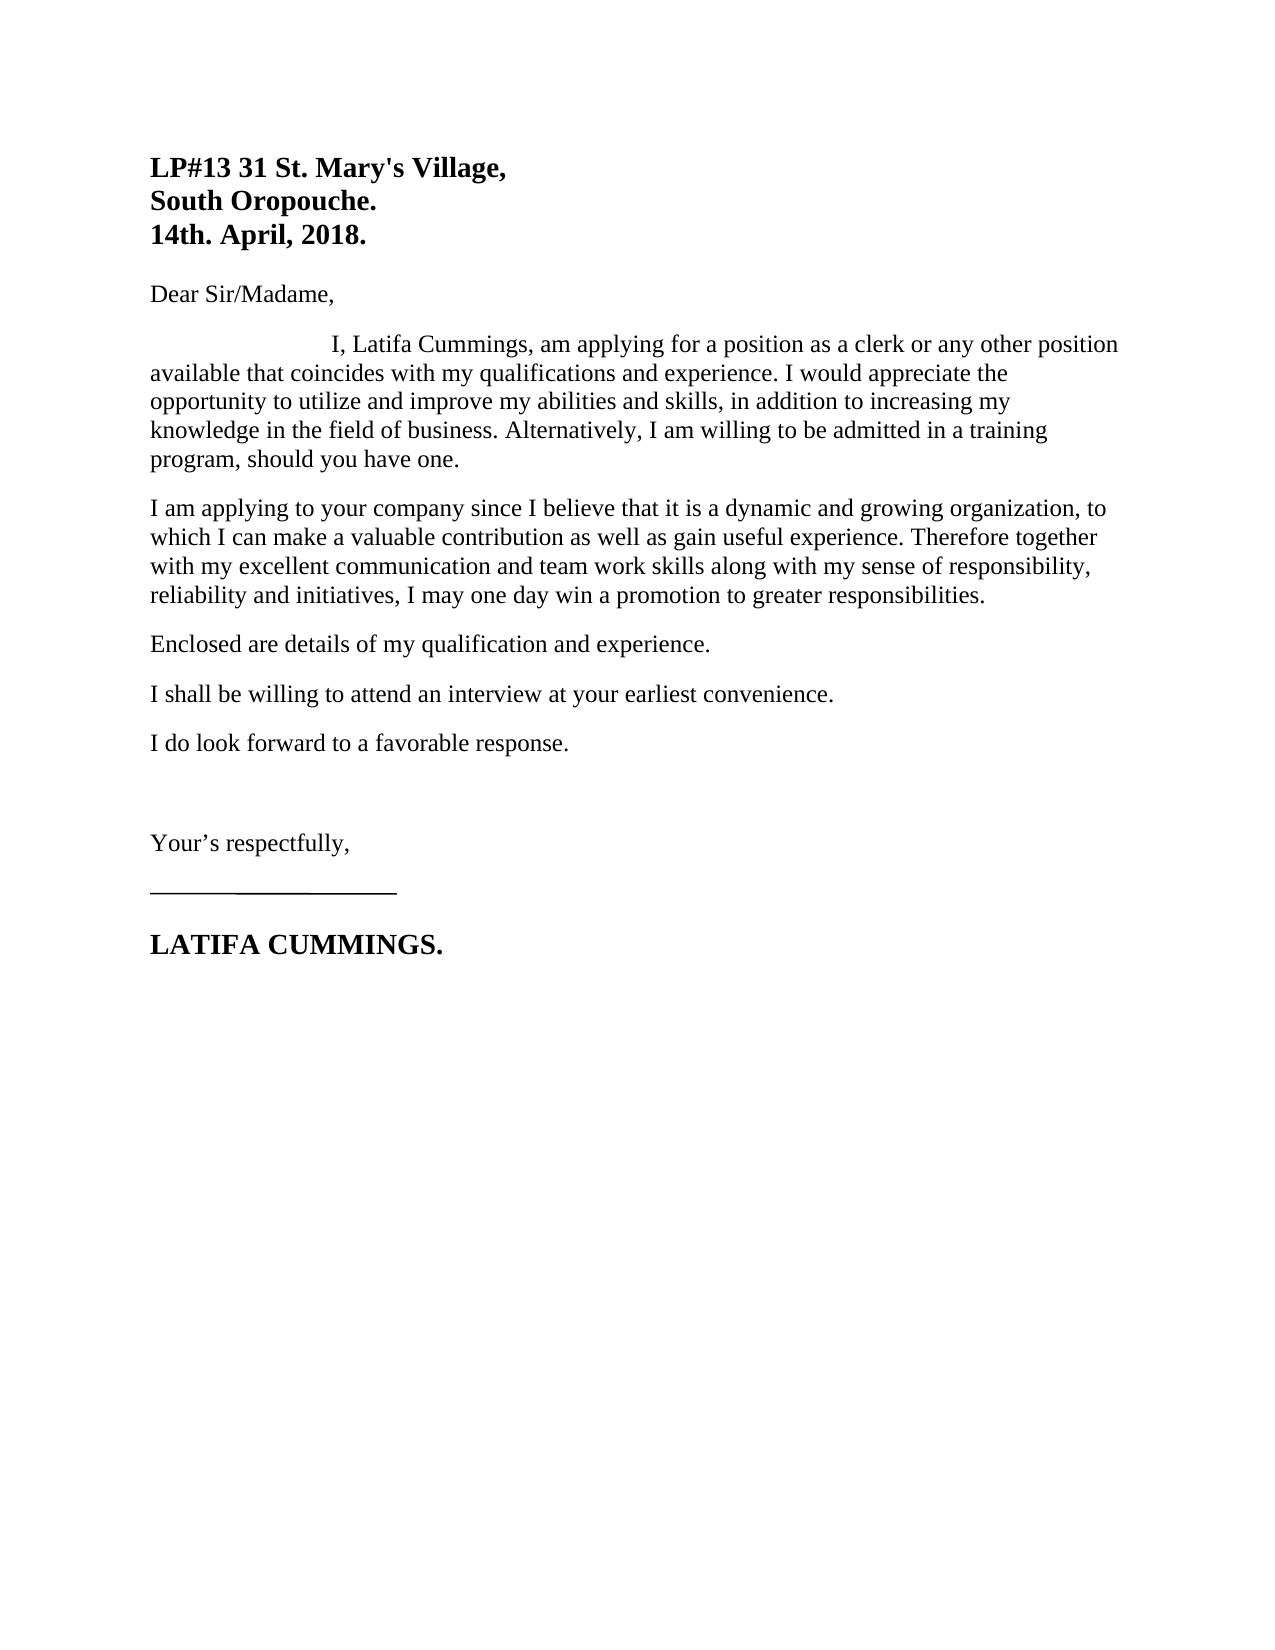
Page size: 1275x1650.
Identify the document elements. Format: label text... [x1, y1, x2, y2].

text 14th. April, 2018. [150, 217, 1125, 251]
text LP#13 31 St. Mary's Village, [150, 150, 1125, 183]
text Your’s respectfully, [150, 828, 1125, 856]
text I do look forward to a favorable response. [150, 728, 1125, 757]
text LATIFA CUMMINGS. [150, 927, 1125, 960]
text South Oropouche. [150, 183, 1125, 217]
text I shall be willing to attend an interview at your earliest convenience. [150, 679, 1125, 708]
text Dear Sir/Madame, [150, 279, 1125, 308]
text Enclosed are details of my qualification and experience. [150, 629, 1125, 658]
text I, Latifa Cummings, am applying for a position as a clerk or any other position available that coincides with my qualifications and experience. I would appreciate the opportunity to utilize and improve my abilities and skills, in addition to increasing my knowledge in the field of business. Alternatively, I am willing to be admitted in a training program, should you have one. [150, 329, 1125, 473]
text I am applying to your company since I believe that it is a dynamic and growing organization, to which I can make a valuable contribution as well as gain useful experience. Therefore together with my excellent communication and team work skills along with my sense of responsibility, reliability and initiatives, I may one day win a promotion to greater responsibilities. [150, 493, 1125, 608]
